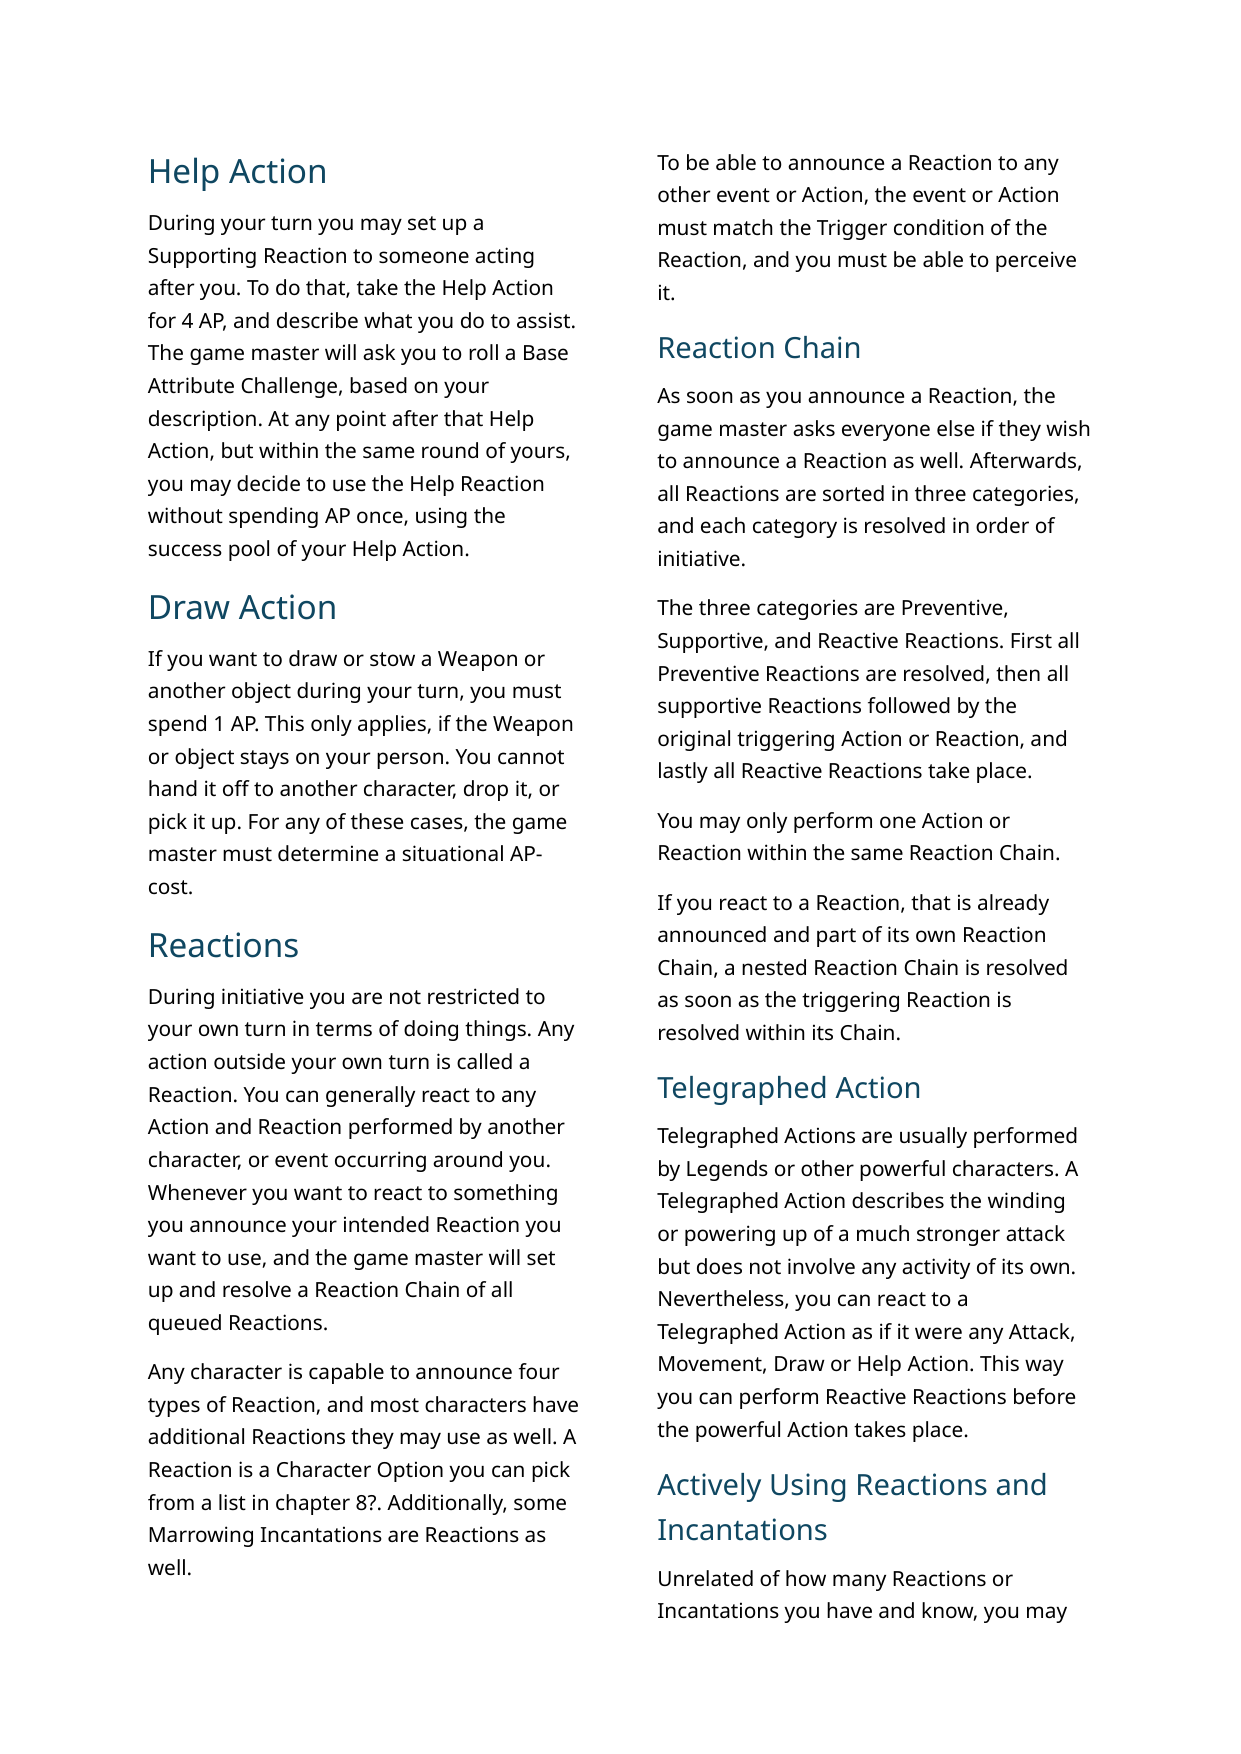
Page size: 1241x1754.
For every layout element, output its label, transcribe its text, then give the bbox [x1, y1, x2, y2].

subtitle Actively Using Reactions and Incantations [657, 1464, 1093, 1549]
text Any character is capable to announce four types of Reaction, and most characters have additional Reactions they may use as well. A Reaction is a Character Option you can pick from a list in chapter 8?. Additionally, some Marrowing Incantations are Reactions as well. [148, 1357, 583, 1581]
text Telegraphed Actions are usually performed by Legends or other powerful characters. A Telegraphed Action describes the winding or powering up of a much stronger attack but does not involve any activity of its own. Nevertheless, you can react to a Telegraphed Action as if it were any Attack, Movement, Draw or Help Action. This way you can perform Reactive Reactions before the powerful Action takes place. [657, 1121, 1093, 1443]
text As soon as you announce a Reaction, the game master asks everyone else if they wish to announce a Reaction as well. Afterwards, all Reactions are sorted in three categories, and each category is resolved in order of initiative. [657, 381, 1093, 573]
subtitle Reactions [148, 921, 583, 967]
text The three categories are Preventive, Supportive, and Reactive Reactions. First all Preventive Reactions are resolved, then all supportive Reactions followed by the original triggering Action or Reaction, and lastly all Reactive Reactions take place. [657, 593, 1093, 785]
text You may only perform one Action or Reaction within the same Reaction Chain. [657, 806, 1093, 867]
subtitle Telegraphed Action [657, 1067, 1093, 1107]
text During your turn you may set up a Supporting Reaction to someone acting after you. To do that, take the Help Action for 4 AP, and describe what you do to assist. The game master will ask you to roll a Base Attribute Challenge, based on your description. At any point after that Help Action, but within the same round of yours, you may decide to use the Help Reaction without spending AP once, using the success pool of your Help Action. [148, 208, 583, 563]
subtitle Reaction Chain [657, 327, 1093, 367]
subtitle Draw Action [148, 583, 583, 629]
subtitle Help Action [148, 148, 583, 193]
text During initiative you are not restricted to your own turn in terms of doing things. Any action outside your own turn is called a Reaction. You can generally react to any Action and Reaction performed by another character, or event occurring around you. Whenever you want to react to something you announce your intended Reaction you want to use, and the game master will set up and resolve a Reaction Chain of all queued Reactions. [148, 982, 583, 1336]
text If you react to a Reaction, that is already announced and part of its own Reaction Chain, a nested Reaction Chain is resolved as soon as the triggering Reaction is resolved within its Chain. [657, 888, 1093, 1047]
text If you want to draw or stow a Weapon or another object during your turn, you must spend 1 AP. This only applies, if the Weapon or object stays on your person. You cannot hand it off to another character, drop it, or pick it up. For any of these cases, the game master must determine a situational AP-cost. [148, 644, 583, 901]
text To be able to announce a Reaction to any other event or Action, the event or Action must match the Trigger condition of the Reaction, and you must be able to perceive it. [657, 148, 1093, 306]
